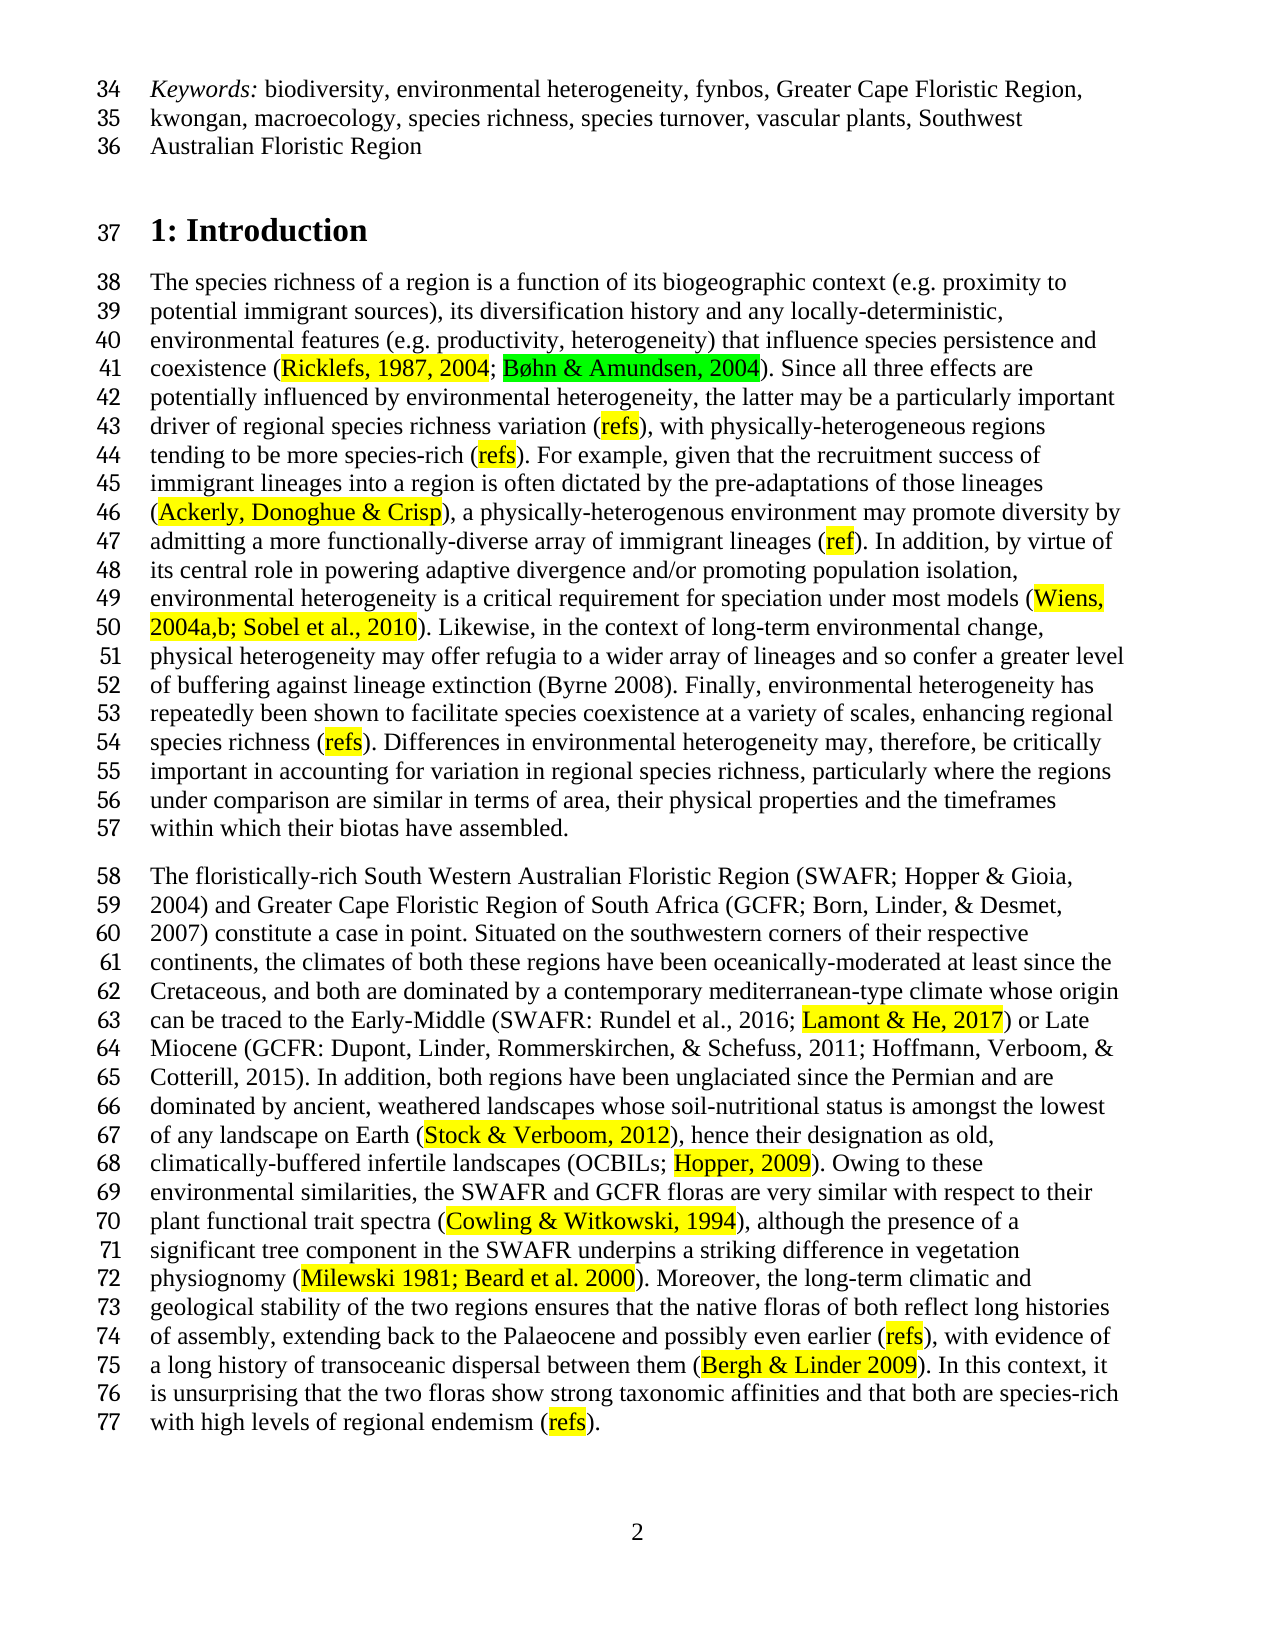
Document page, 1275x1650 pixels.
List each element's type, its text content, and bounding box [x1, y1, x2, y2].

text The floristically-rich South Western Australian Floristic Region (SWAFR; Hopper & Gioia, 2004) and Greater Cape Floristic Region of South Africa (GCFR; Born, Linder, & Desmet, 2007) constitute a case in point. Situated on the southwestern corners of their respective continents, the climates of both these regions have been oceanically-moderated at least since the Cretaceous, and both are dominated by a contemporary mediterranean-type climate whose origin can be traced to the Early-Middle (SWAFR: Rundel et al., 2016; Lamont & He, 2017) or Late Miocene (GCFR: Dupont, Linder, Rommerskirchen, & Schefuss, 2011; Hoffmann, Verboom, & Cotterill, 2015). In addition, both regions have been unglaciated since the Permian and are dominated by ancient, weathered landscapes whose soil-nutritional status is amongst the lowest of any landscape on Earth (Stock & Verboom, 2012), hence their designation as old, climatically-buffered infertile landscapes (OCBILs; Hopper, 2009). Owing to these environmental similarities, the SWAFR and GCFR floras are very similar with respect to their plant functional trait spectra (Cowling & Witkowski, 1994), although the presence of a significant tree component in the SWAFR underpins a striking difference in vegetation physiognomy (Milewski 1981; Beard et al. 2000). Moreover, the long-term climatic and geological stability of the two regions ensures that the native floras of both reflect long histories of assembly, extending back to the Palaeocene and possibly even earlier (refs), with evidence of a long history of transoceanic dispersal between them (Bergh & Linder 2009). In this context, it is unsurprising that the two floras show strong taxonomic affinities and that both are species-rich with high levels of regional endemism (refs). [150, 861, 1125, 1436]
text Keywords: biodiversity, environmental heterogeneity, fynbos, Greater Cape Floristic Region, kwongan, macroecology, species richness, species turnover, vascular plants, Southwest Australian Floristic Region [150, 74, 1125, 160]
subtitle 1: Introduction [150, 210, 1125, 248]
text The species richness of a region is a function of its biogeographic context (e.g. proximity to potential immigrant sources), its diversification history and any locally-deterministic, environmental features (e.g. productivity, heterogeneity) that influence species persistence and coexistence (Ricklefs, 1987, 2004; Bøhn & Amundsen, 2004). Since all three effects are potentially influenced by environmental heterogeneity, the latter may be a particularly important driver of regional species richness variation (refs), with physically-heterogeneous regions tending to be more species-rich (refs). For example, given that the recruitment success of immigrant lineages into a region is often dictated by the pre-adaptations of those lineages (Ackerly, Donoghue & Crisp), a physically-heterogenous environment may promote diversity by admitting a more functionally-diverse array of immigrant lineages (ref). In addition, by virtue of its central role in powering adaptive divergence and/or promoting population isolation, environmental heterogeneity is a critical requirement for speciation under most models (Wiens, 2004a,b; Sobel et al., 2010). Likewise, in the context of long-term environmental change, physical heterogeneity may offer refugia to a wider array of lineages and so confer a greater level of buffering against lineage extinction (Byrne 2008). Finally, environmental heterogeneity has repeatedly been shown to facilitate species coexistence at a variety of scales, enhancing regional species richness (refs). Differences in environmental heterogeneity may, therefore, be critically important in accounting for variation in regional species richness, particularly where the regions under comparison are similar in terms of area, their physical properties and the timeframes within which their biotas have assembled. [150, 267, 1125, 842]
